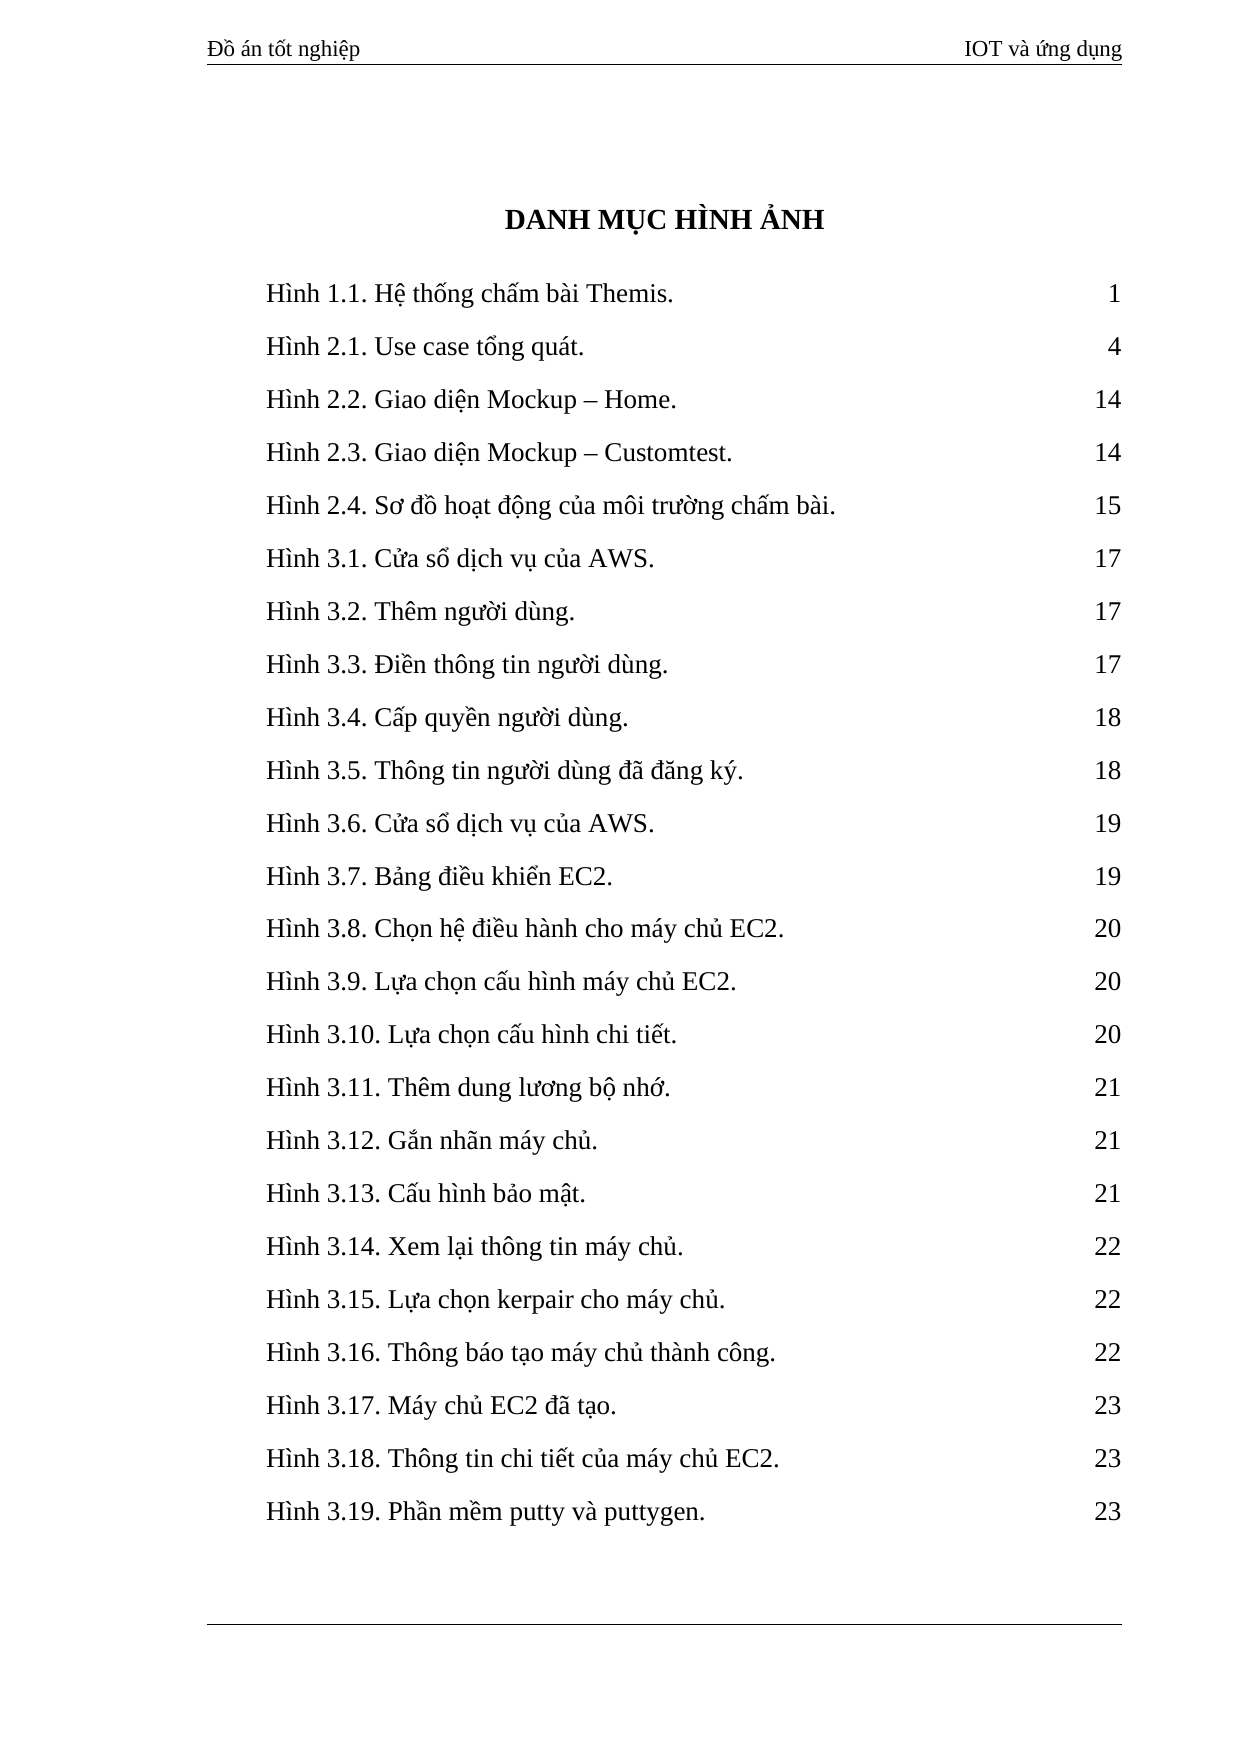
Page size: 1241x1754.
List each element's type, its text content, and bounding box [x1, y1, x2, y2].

text Hình 3.6. Cửa sổ dịch vụ của AWS. 19 [207, 807, 1122, 838]
text Hình 2.2. Giao diện Mockup – Home. 14 [207, 383, 1122, 414]
text Hình 3.4. Cấp quyền người dùng. 18 [207, 701, 1122, 732]
text Hình 3.11. Thêm dung lương bộ nhớ. 21 [207, 1071, 1122, 1102]
text Hình 3.3. Điền thông tin người dùng. 17 [207, 648, 1122, 679]
text Hình 3.5. Thông tin người dùng đã đăng ký. 18 [207, 754, 1122, 785]
text Hình 3.2. Thêm người dùng. 17 [207, 595, 1122, 626]
text Hình 2.3. Giao diện Mockup – Customtest. 14 [207, 436, 1122, 467]
text Hình 3.17. Máy chủ EC2 đã tạo. 23 [207, 1389, 1122, 1420]
text Hình 3.7. Bảng điều khiển EC2. 19 [207, 859, 1122, 891]
text Hình 3.19. Phần mềm putty và puttygen. 23 [207, 1494, 1122, 1526]
text Hình 3.13. Cấu hình bảo mật. 21 [207, 1177, 1122, 1208]
text Hình 3.18. Thông tin chi tiết của máy chủ EC2. 23 [207, 1442, 1122, 1473]
text Hình 3.12. Gắn nhãn máy chủ. 21 [207, 1124, 1122, 1155]
subtitle DANH MỤC HÌNH ẢNH [207, 202, 1122, 236]
text Hình 3.8. Chọn hệ điều hành cho máy chủ EC2. 20 [207, 912, 1122, 944]
text Hình 3.10. Lựa chọn cấu hình chi tiết. 20 [207, 1018, 1122, 1049]
text Hình 3.14. Xem lại thông tin máy chủ. 22 [207, 1230, 1122, 1261]
text Hình 1.1. Hệ thống chấm bài Themis. 1 [207, 277, 1122, 309]
text Hình 2.1. Use case tổng quát. 4 [207, 330, 1122, 362]
text Hình 3.15. Lựa chọn kerpair cho máy chủ. 22 [207, 1283, 1122, 1314]
text Hình 2.4. Sơ đồ hoạt động của môi trường chấm bài. 15 [207, 489, 1122, 520]
text Hình 3.16. Thông báo tạo máy chủ thành công. 22 [207, 1336, 1122, 1367]
text Hình 3.9. Lựa chọn cấu hình máy chủ EC2. 20 [207, 965, 1122, 997]
text Hình 3.1. Cửa sổ dịch vụ của AWS. 17 [207, 542, 1122, 573]
